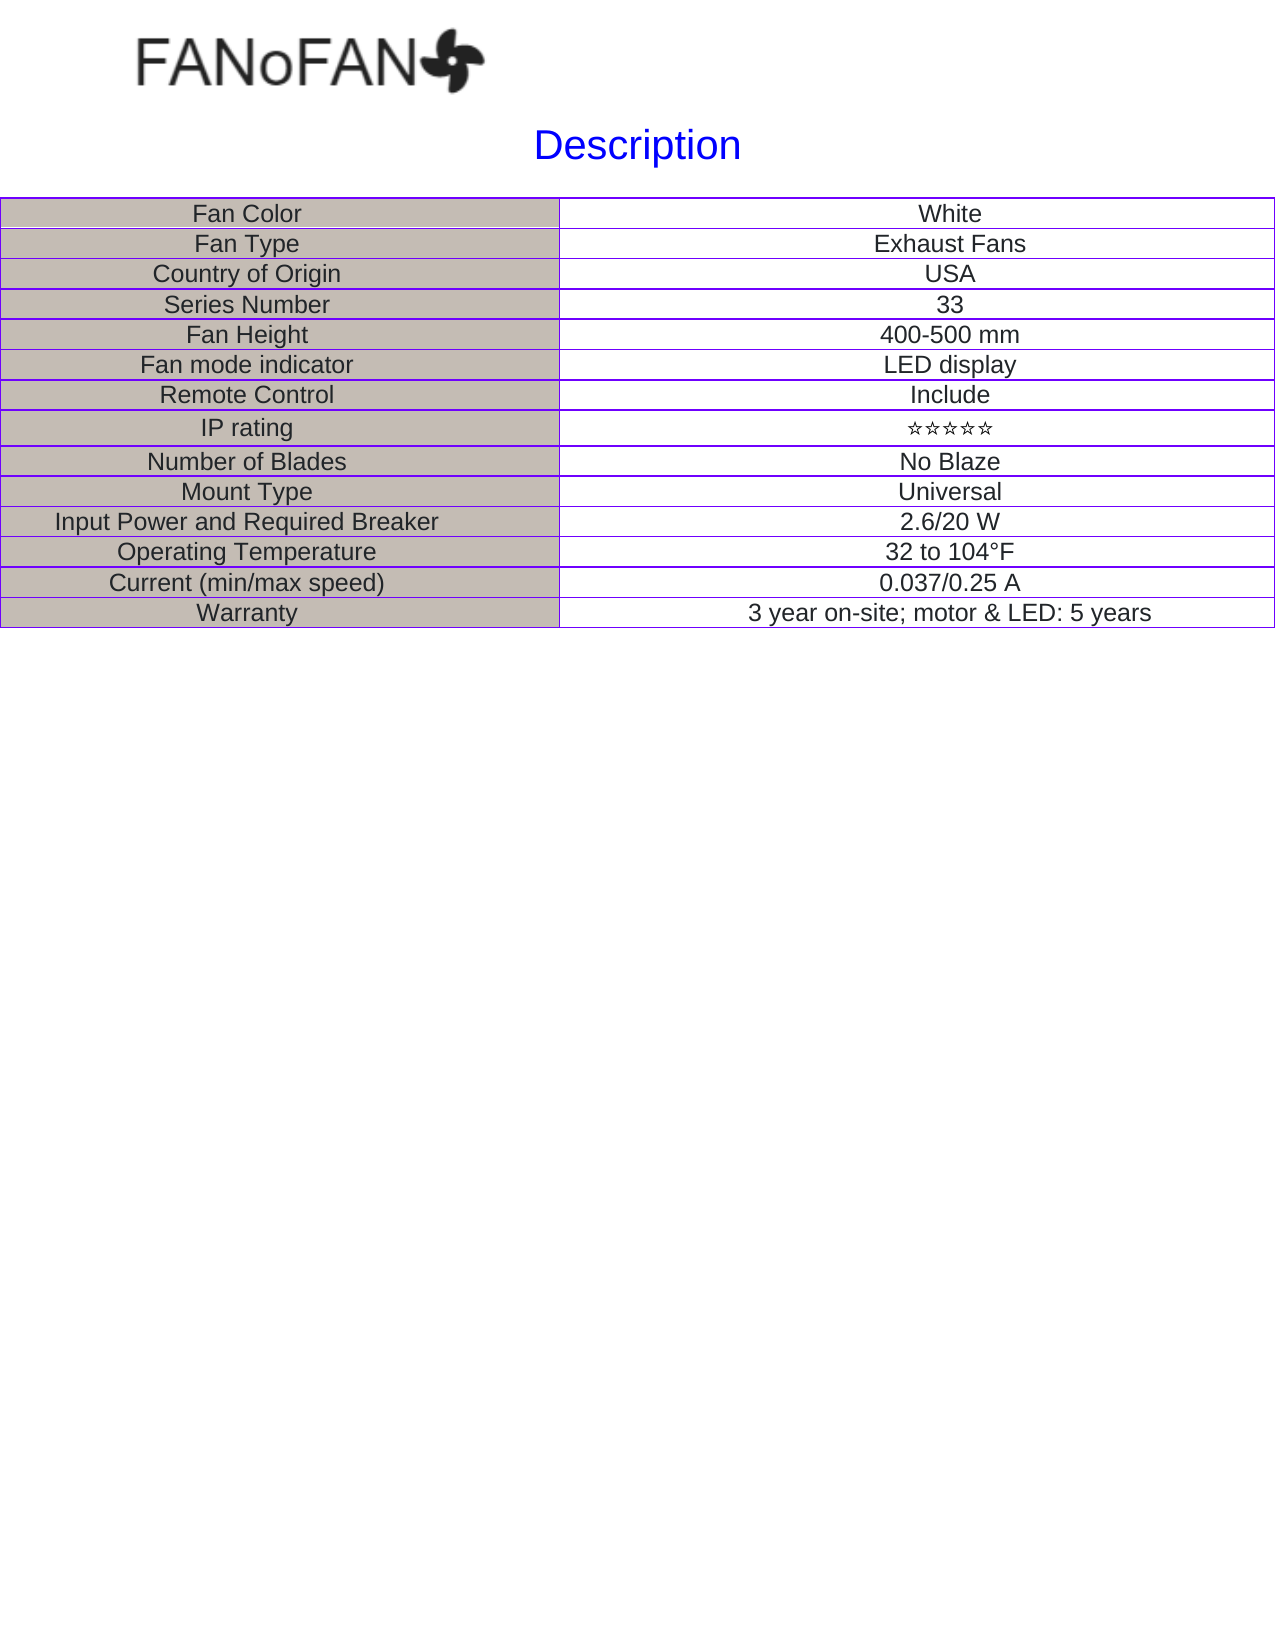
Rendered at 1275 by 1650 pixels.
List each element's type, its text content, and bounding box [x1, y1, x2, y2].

table_cell Fan Type [1, 229, 559, 258]
table_cell Include [560, 381, 1274, 409]
table_cell 0.037/0.25 A [560, 568, 1274, 596]
table_cell 33 [560, 290, 1274, 318]
table_cell Current (min/max speed) [1, 568, 559, 596]
table_cell Number of Blades [1, 447, 559, 475]
table_cell 32 to 104°F [560, 537, 1274, 566]
table_cell LED display [560, 350, 1274, 379]
table_cell Fan mode indicator [1, 350, 559, 379]
table_cell ⭐⭐⭐⭐⭐ [560, 411, 1274, 445]
table_cell No Blaze [560, 447, 1274, 475]
table_cell Warranty [1, 598, 559, 627]
table_cell Remote Control [1, 381, 559, 409]
table_cell IP rating [1, 411, 559, 445]
table_cell 400-500 mm [560, 320, 1274, 349]
table_cell Fan Height [1, 320, 559, 349]
picture [90, 0, 493, 120]
text Description [90, 120, 1185, 168]
table_cell 3 year on-site; motor & LED: 5 years [560, 598, 1274, 627]
table_cell Series Number [1, 290, 559, 318]
table_header Fan Color [1, 199, 559, 227]
table_cell Input Power and Required Breaker [1, 507, 559, 536]
table_header White [560, 199, 1274, 227]
table_cell USA [560, 259, 1274, 288]
table_cell Mount Type [1, 477, 559, 506]
table_cell Universal [560, 477, 1274, 506]
table_cell 2.6/20 W [560, 507, 1274, 536]
table_cell Exhaust Fans [560, 229, 1274, 258]
table_cell Country of Origin [1, 259, 559, 288]
table_cell Operating Temperature [1, 537, 559, 566]
